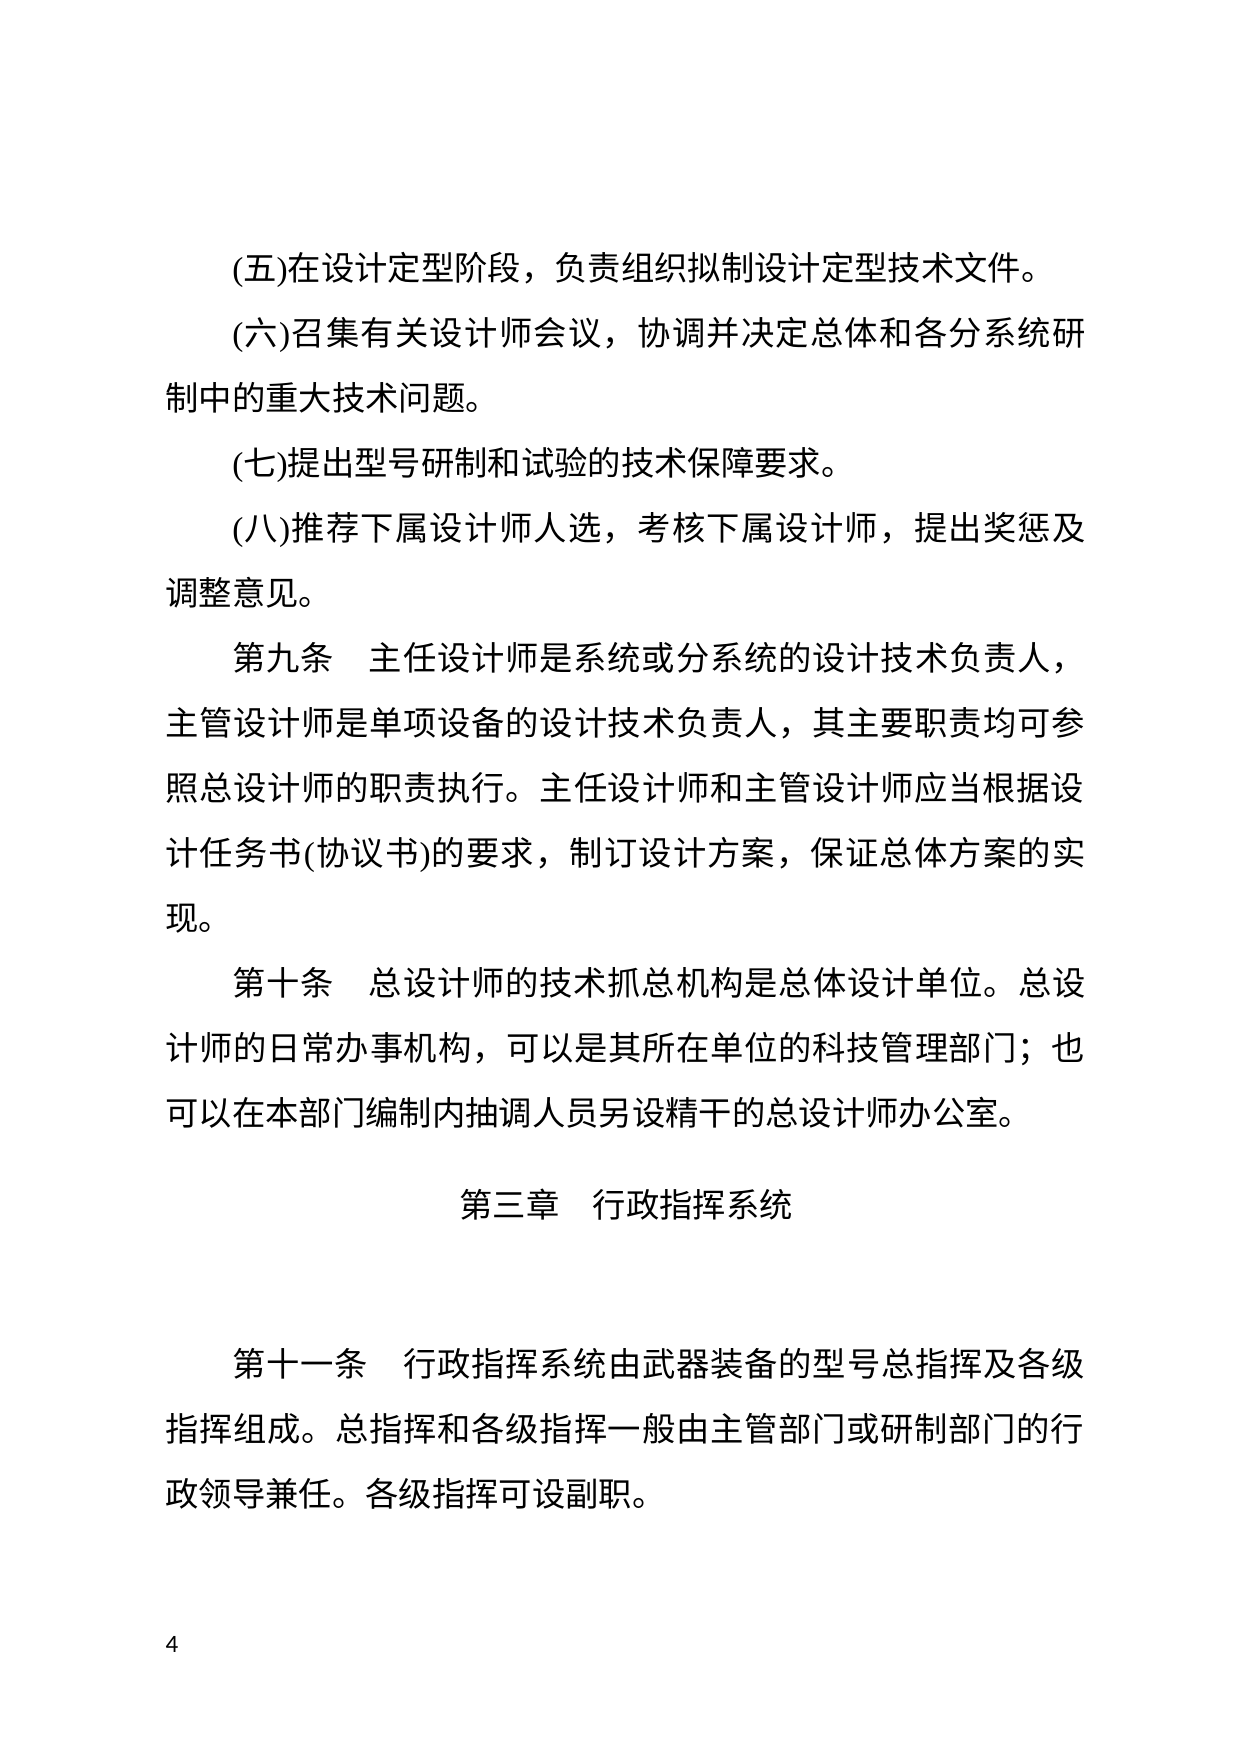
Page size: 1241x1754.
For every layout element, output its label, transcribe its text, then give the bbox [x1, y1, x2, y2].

text 第十一条 行政指挥系统由武器装备的型号总指挥及各级指挥组成。总指挥和各级指挥一般由主管部门或研制部门的行政领导兼任。各级指挥可设副职。 [165, 1329, 1087, 1524]
subtitle 第三章 行政指挥系统 [165, 1170, 1087, 1235]
text (八)推荐下属设计师人选，考核下属设计师，提出奖惩及调整意见。 [165, 493, 1087, 623]
text (五)在设计定型阶段，负责组织拟制设计定型技术文件。 [165, 233, 1087, 298]
text 第十条 总设计师的技术抓总机构是总体设计单位。总设计师的日常办事机构，可以是其所在单位的科技管理部门；也可以在本部门编制内抽调人员另设精干的总设计师办公室。 [165, 948, 1087, 1143]
text (六)召集有关设计师会议，协调并决定总体和各分系统研制中的重大技术问题。 [165, 298, 1087, 428]
text 第九条 主任设计师是系统或分系统的设计技术负责人，主管设计师是单项设备的设计技术负责人，其主要职责均可参照总设计师的职责执行。主任设计师和主管设计师应当根据设计任务书(协议书)的要求，制订设计方案，保证总体方案的实现。 [165, 623, 1087, 948]
text (七)提出型号研制和试验的技术保障要求。 [165, 428, 1087, 493]
